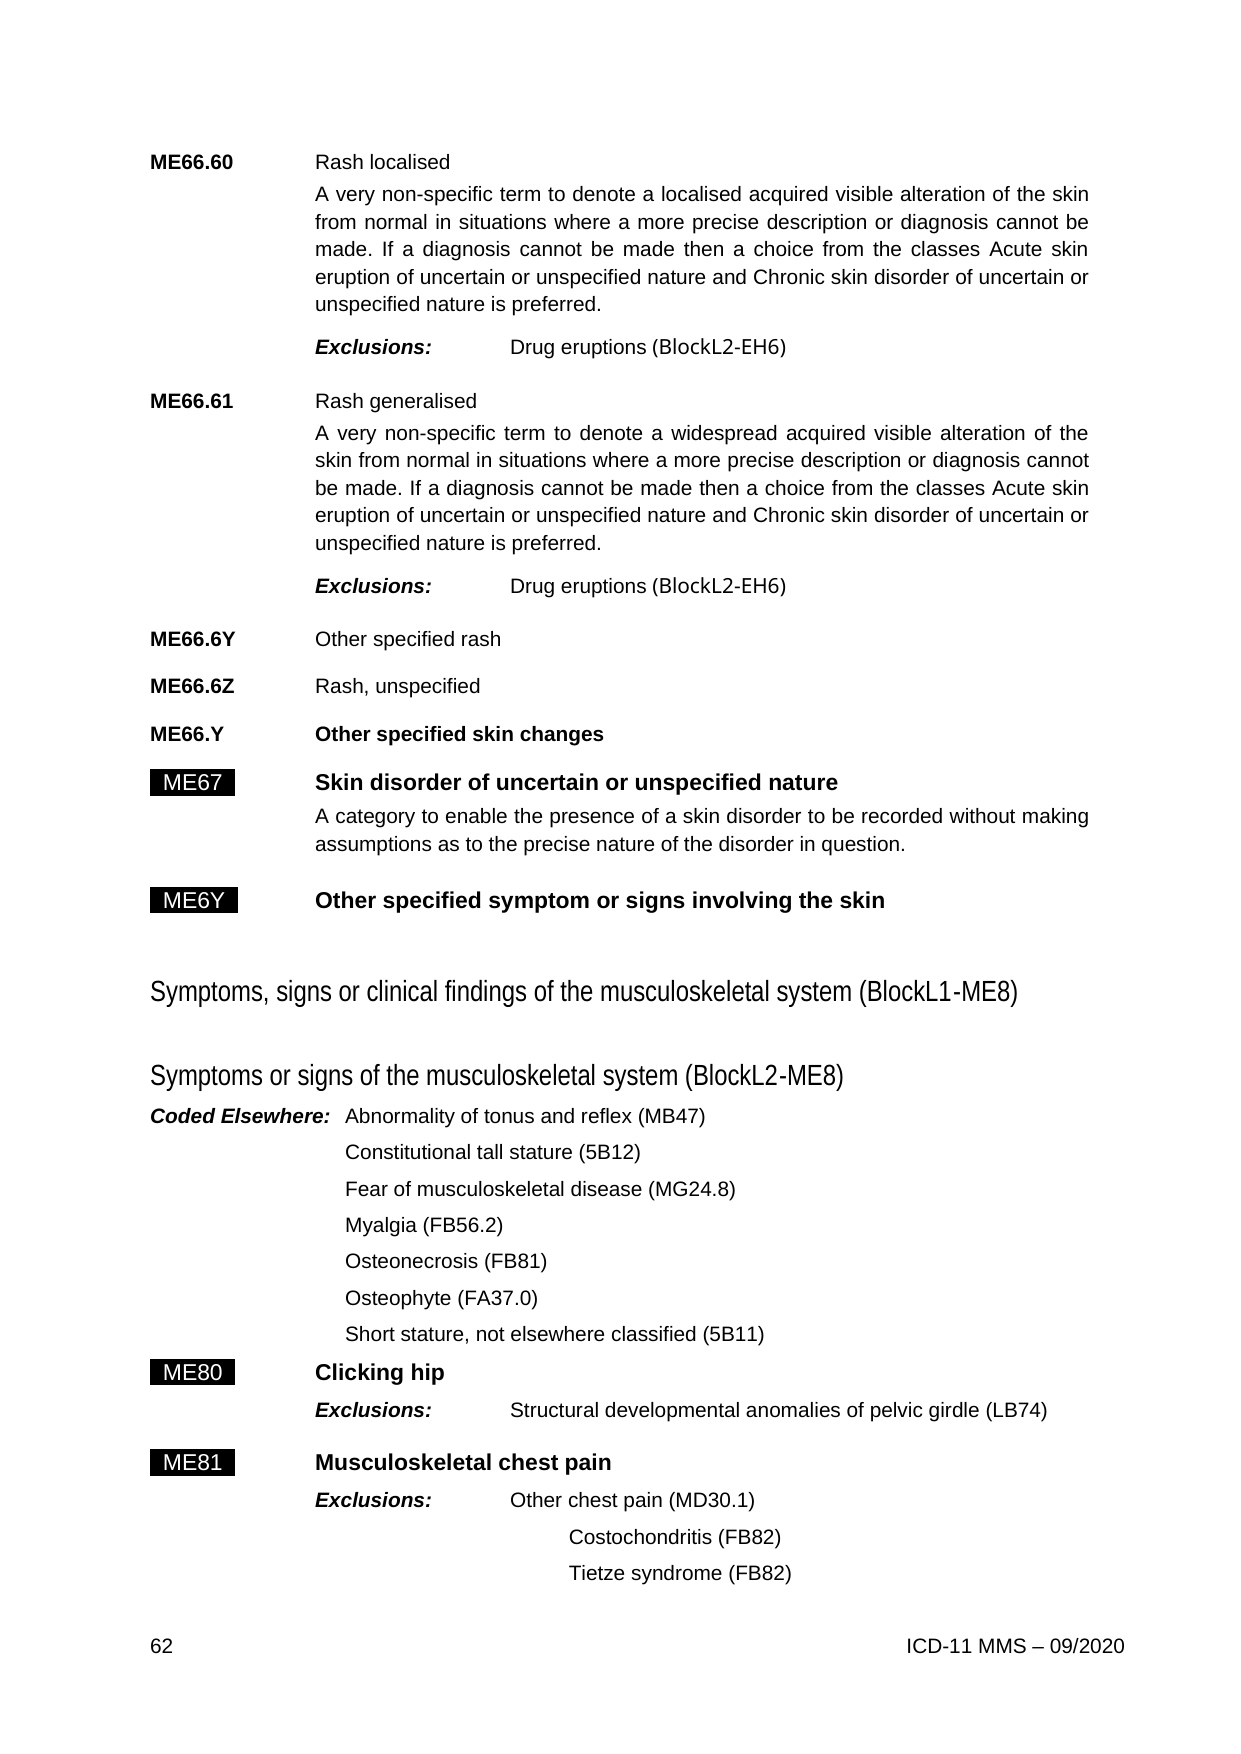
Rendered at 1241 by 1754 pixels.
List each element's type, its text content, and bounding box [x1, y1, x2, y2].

list Exclusions: Structural developmental anomalies of pelvic girdle (LB74) [315, 1398, 1090, 1422]
title ME66.6Z Rash, unspecified [150, 674, 1090, 698]
list Costochondritis (FB82) [568, 1524, 1090, 1548]
list Osteophyte (FA37.0) [345, 1286, 1090, 1310]
title ME66.Y Other specified skin changes [150, 722, 1090, 746]
list Short stature, not elsewhere classified (5B11) [345, 1322, 1090, 1346]
list Fear of musculoskeletal disease (MG24.8) [345, 1176, 1090, 1200]
list Exclusions: Other chest pain (MD30.1) [315, 1488, 1090, 1512]
title ME66.60 Rash localised [150, 150, 1090, 174]
title ME81 Musculoskeletal chest pain [235, 1449, 1090, 1476]
title ME80 Clicking hip [235, 1359, 1090, 1385]
list Exclusions: Drug eruptions (BlockL2‑EH6) [315, 571, 1090, 599]
list Coded Elsewhere: Abnormality of tonus and reflex (MB47) [150, 1103, 1090, 1127]
text A very non-specific term to denote a widespread acquired visible alteration of the skin from normal in situations where a more precise description or diagnosis cannot be made. If a diagnosis cannot be made then a choice from the classes Acute skin eruption of uncertain or unspecified nature and Chronic skin disorder of uncertain or unspecified nature is preferred. [315, 421, 1090, 555]
list Osteonecrosis (FB81) [345, 1249, 1090, 1273]
title Symptoms, signs or clinical findings of the musculoskeletal system (BlockL1‑ME8) [150, 974, 1090, 1008]
list Constitutional tall stature (5B12) [345, 1140, 1090, 1164]
title ME66.6Y Other specified rash [150, 627, 1090, 651]
title Symptoms or signs of the musculoskeletal system (BlockL2‑ME8) [150, 1058, 1090, 1091]
list Myalgia (FB56.2) [345, 1213, 1090, 1237]
title ME66.61 Rash generalised [150, 388, 1090, 412]
title ME67 Skin disorder of uncertain or unspecified nature [235, 769, 1090, 796]
text A very non-specific term to denote a localised acquired visible alteration of the skin from normal in situations where a more precise description or diagnosis cannot be made. If a diagnosis cannot be made then a choice from the classes Acute skin eruption of uncertain or unspecified nature and Chronic skin disorder of uncertain or unspecified nature is preferred. [315, 182, 1090, 316]
list Exclusions: Drug eruptions (BlockL2‑EH6) [315, 332, 1090, 361]
title ME6Y Other specified symptom or signs involving the skin [238, 887, 1090, 913]
list Tietze syndrome (FB82) [568, 1561, 1090, 1585]
text A category to enable the presence of a skin disorder to be recorded without making assumptions as to the precise nature of the disorder in question. [315, 804, 1090, 856]
